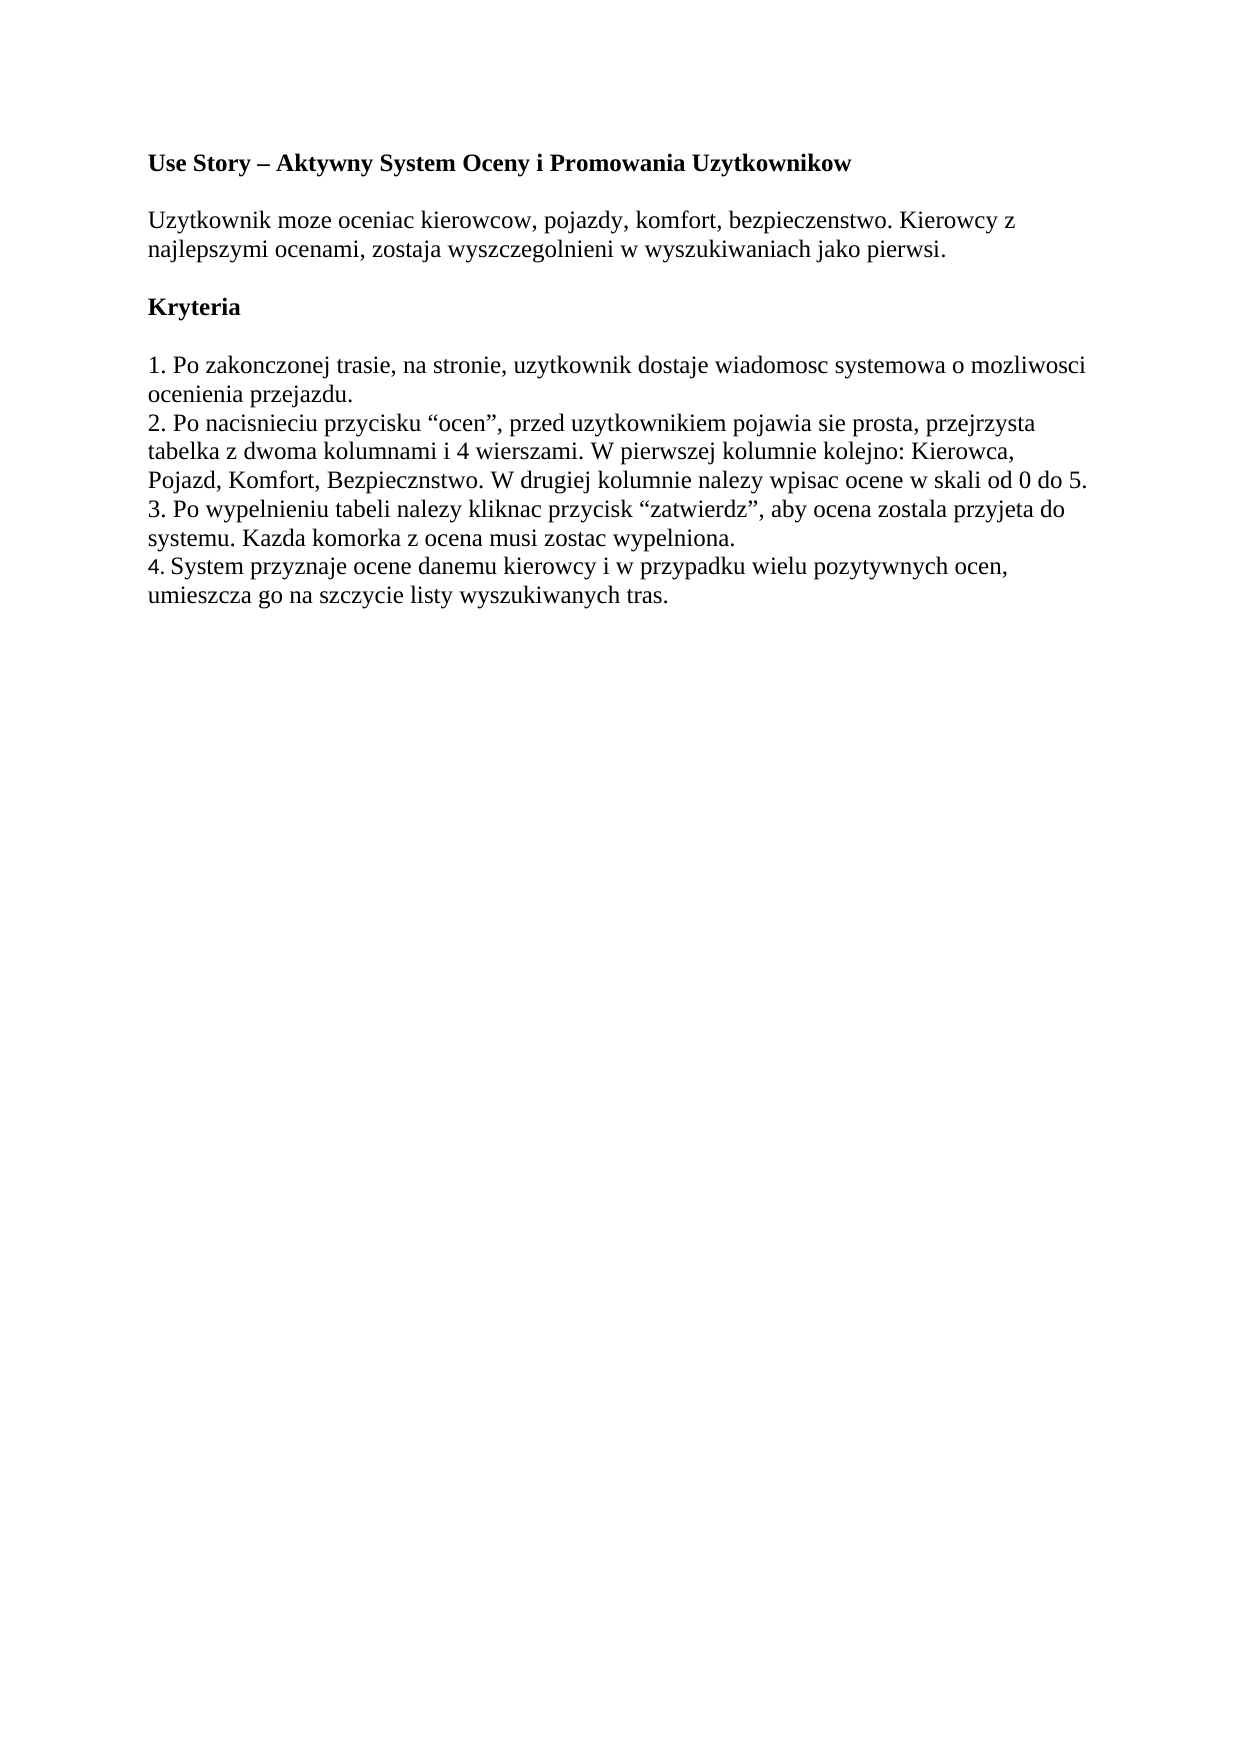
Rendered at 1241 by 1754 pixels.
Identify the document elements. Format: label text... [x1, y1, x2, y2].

text Kryteria [148, 292, 1093, 321]
text Uzytkownik moze oceniac kierowcow, pojazdy, komfort, bezpieczenstwo. Kierowcy z najlepszymi ocenami, zostaja wyszczegolnieni w wyszukiwaniach jako pierwsi. [148, 206, 1093, 263]
text Use Story – Aktywny System Oceny i Promowania Uzytkownikow [148, 148, 1093, 176]
list System przyznaje ocene danemu kierowcy i w przypadku wielu pozytywnych ocen, umieszcza go na szczycie listy wyszukiwanych tras. [148, 551, 1093, 609]
list Po wypelnieniu tabeli nalezy kliknac przycisk “zatwierdz”, aby ocena zostala przyjeta do systemu. Kazda komorka z ocena musi zostac wypelniona. [148, 494, 1093, 551]
list Po zakonczonej trasie, na stronie, uzytkownik dostaje wiadomosc systemowa o mozliwosci ocenienia przejazdu. [148, 350, 1093, 408]
list Po nacisnieciu przycisku “ocen”, przed uzytkownikiem pojawia sie prosta, przejrzysta tabelka z dwoma kolumnami i 4 wierszami. W pierwszej kolumnie kolejno: Kierowca, Pojazd, Komfort, Bezpiecznstwo. W drugiej kolumnie nalezy wpisac ocene w skali od 0 do 5. [148, 408, 1093, 494]
